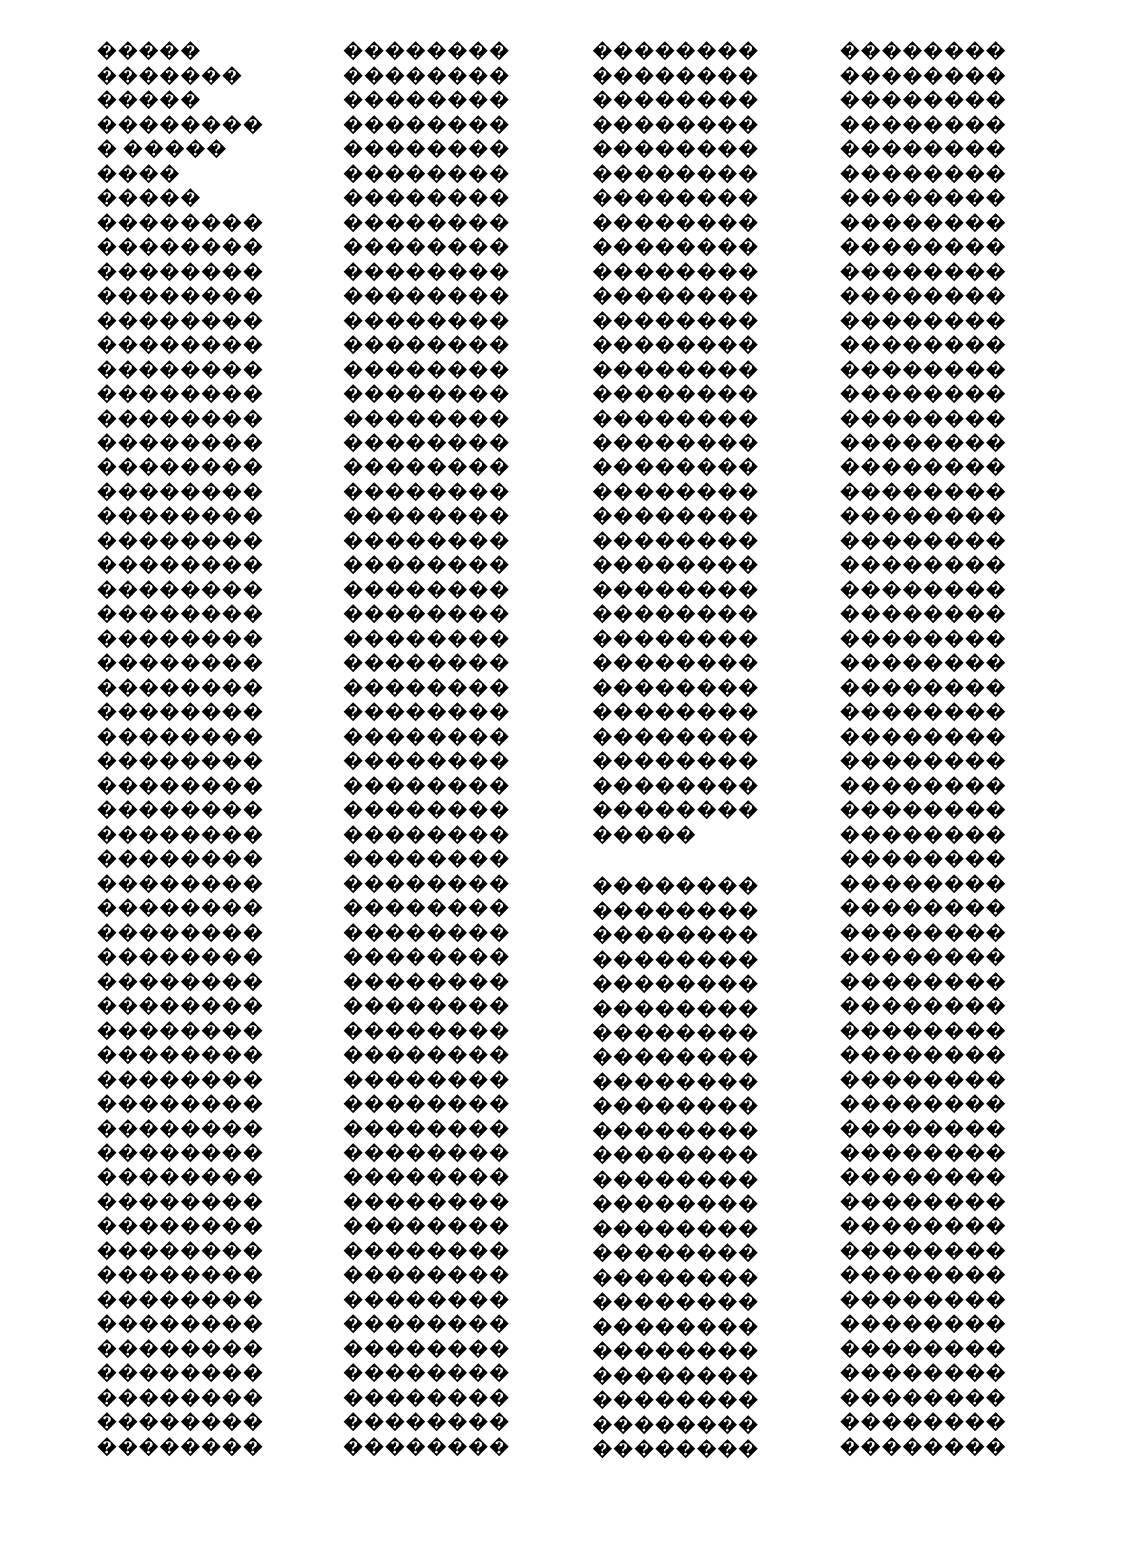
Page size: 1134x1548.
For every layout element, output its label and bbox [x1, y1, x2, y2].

text [839, 38, 1024, 1458]
text [592, 38, 775, 1460]
text [96, 38, 278, 1458]
text [343, 38, 527, 1458]
